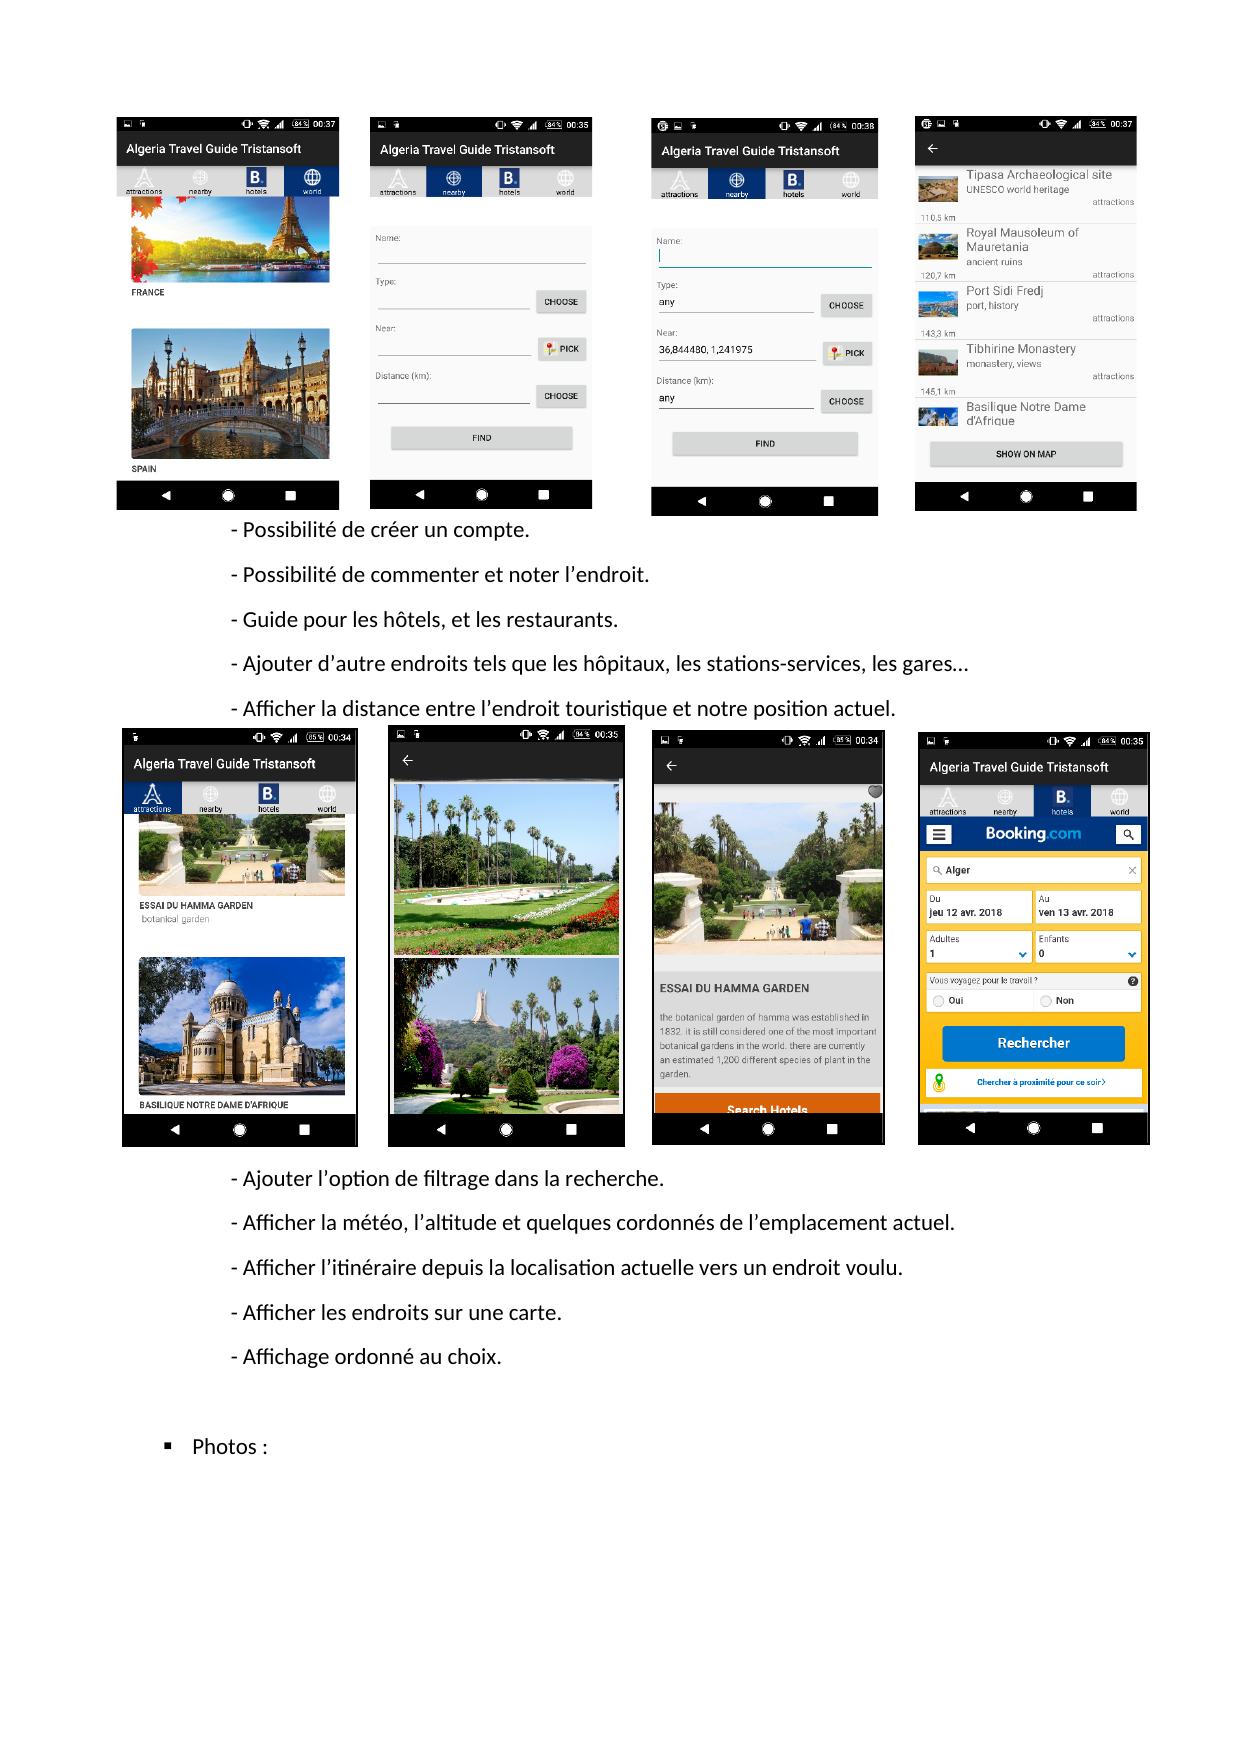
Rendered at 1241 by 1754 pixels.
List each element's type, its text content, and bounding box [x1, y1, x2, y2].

text - Afficher les endroits sur une carte. [231, 1298, 1152, 1326]
picture [651, 118, 879, 516]
text - Affichage ordonné au choix. [231, 1342, 1152, 1371]
text - Afficher la météo, l’altitude et quelques cordonnés de l’emplacement actuel. [231, 1208, 1152, 1236]
picture [116, 117, 340, 510]
text - Ajouter d’autre endroits tels que les hôpitaux, les stations-services, les gares… [231, 649, 1152, 677]
list Photos : [162, 1432, 1152, 1460]
picture [654, 732, 883, 1143]
picture [390, 727, 623, 1145]
text - Afficher la distance entre l’endroit touristique et notre position actuel. [231, 694, 1152, 722]
text - Possibilité de commenter et noter l’endroit. [231, 560, 1152, 588]
picture [370, 117, 593, 509]
text - Afficher l’itinéraire depuis la localisation actuelle vers un endroit voulu. [231, 1253, 1152, 1281]
picture [915, 116, 1137, 511]
picture [920, 734, 1148, 1143]
text - Guide pour les hôtels, et les restaurants. [231, 605, 1152, 633]
picture [124, 730, 356, 1145]
